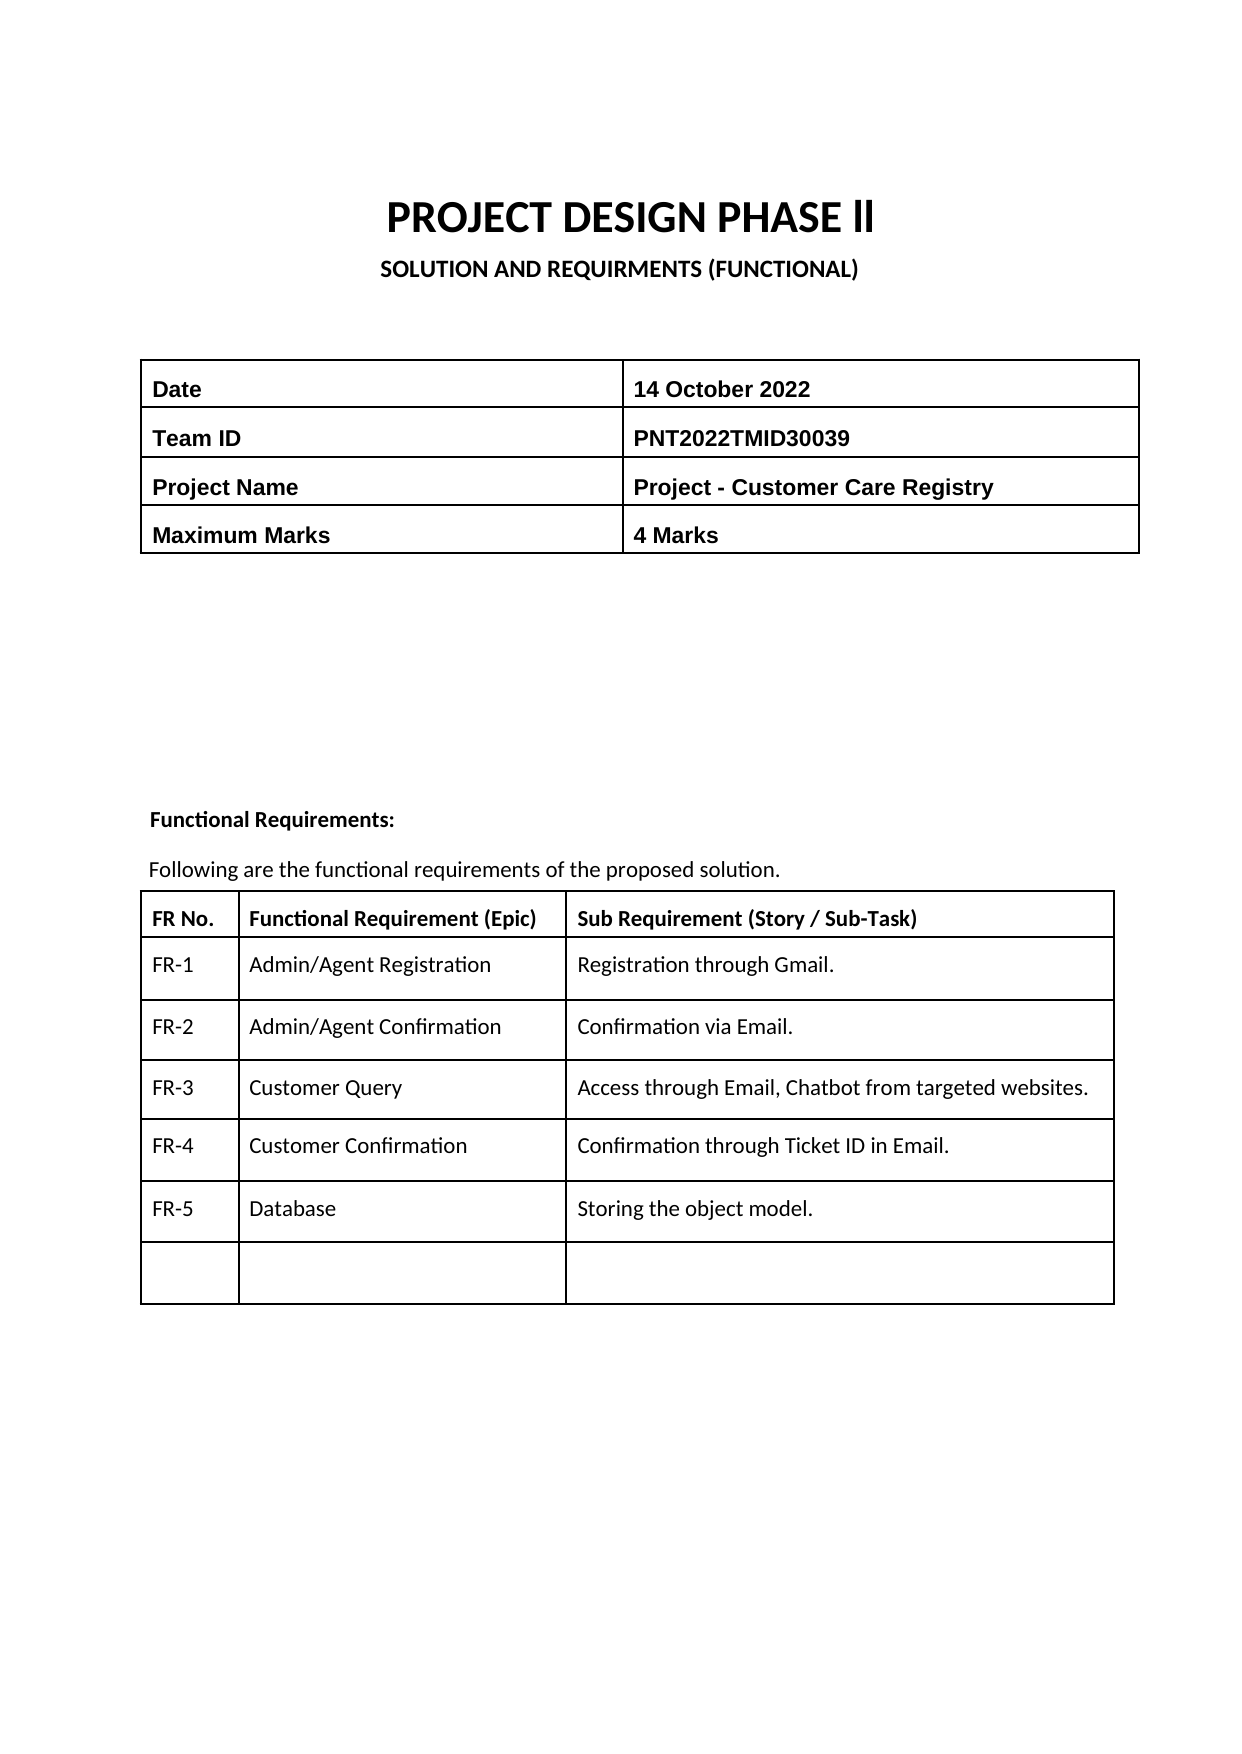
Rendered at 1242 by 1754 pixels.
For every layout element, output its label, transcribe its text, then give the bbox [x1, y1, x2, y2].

table_cell Project - Customer Care Registry [624, 458, 1138, 504]
table_cell Storing the object model. [567, 1182, 1113, 1241]
table_cell PNT2022TMID30039 [624, 408, 1138, 456]
text Functional Requirements: [150, 805, 1091, 833]
table_cell Customer Query [240, 1061, 565, 1117]
table_header Functional Requirement (Epic) [240, 892, 565, 936]
table_cell Team ID [142, 408, 622, 456]
table_cell Access through Email, Chatbot from targeted websites. [567, 1061, 1113, 1117]
table_cell FR-3 [142, 1061, 238, 1117]
table_cell Confirmation via Email. [567, 1001, 1113, 1059]
table_header 14 October 2022 [624, 361, 1138, 406]
table_cell Database [240, 1182, 565, 1241]
table_cell [567, 1243, 1113, 1303]
table_cell FR-4 [142, 1120, 238, 1180]
table_cell Registration through Gmail. [567, 938, 1113, 998]
table_cell 4 Marks [624, 506, 1138, 552]
table_cell Maximum Marks [142, 506, 622, 552]
text PROJECT DESIGN PHASE ll [148, 188, 875, 244]
table_cell Admin/Agent Confirmation [240, 1001, 565, 1059]
table_cell Project Name [142, 458, 622, 504]
table_cell Customer Confirmation [240, 1120, 565, 1180]
text Following are the functional requirements of the proposed solution. [148, 855, 1091, 883]
table_cell FR-1 [142, 938, 238, 998]
text SOLUTION AND REQUIRMENTS (FUNCTIONAL) [188, 253, 1091, 283]
table_cell [240, 1243, 565, 1303]
table_cell Confirmation through Ticket ID in Email. [567, 1120, 1113, 1180]
table_header Sub Requirement (Story / Sub-Task) [567, 892, 1113, 936]
table_cell FR-5 [142, 1182, 238, 1241]
table_cell [142, 1243, 238, 1303]
table_header Date [142, 361, 622, 406]
table_cell Admin/Agent Registration [240, 938, 565, 998]
table_header FR No. [142, 892, 238, 936]
table_cell FR-2 [142, 1001, 238, 1059]
